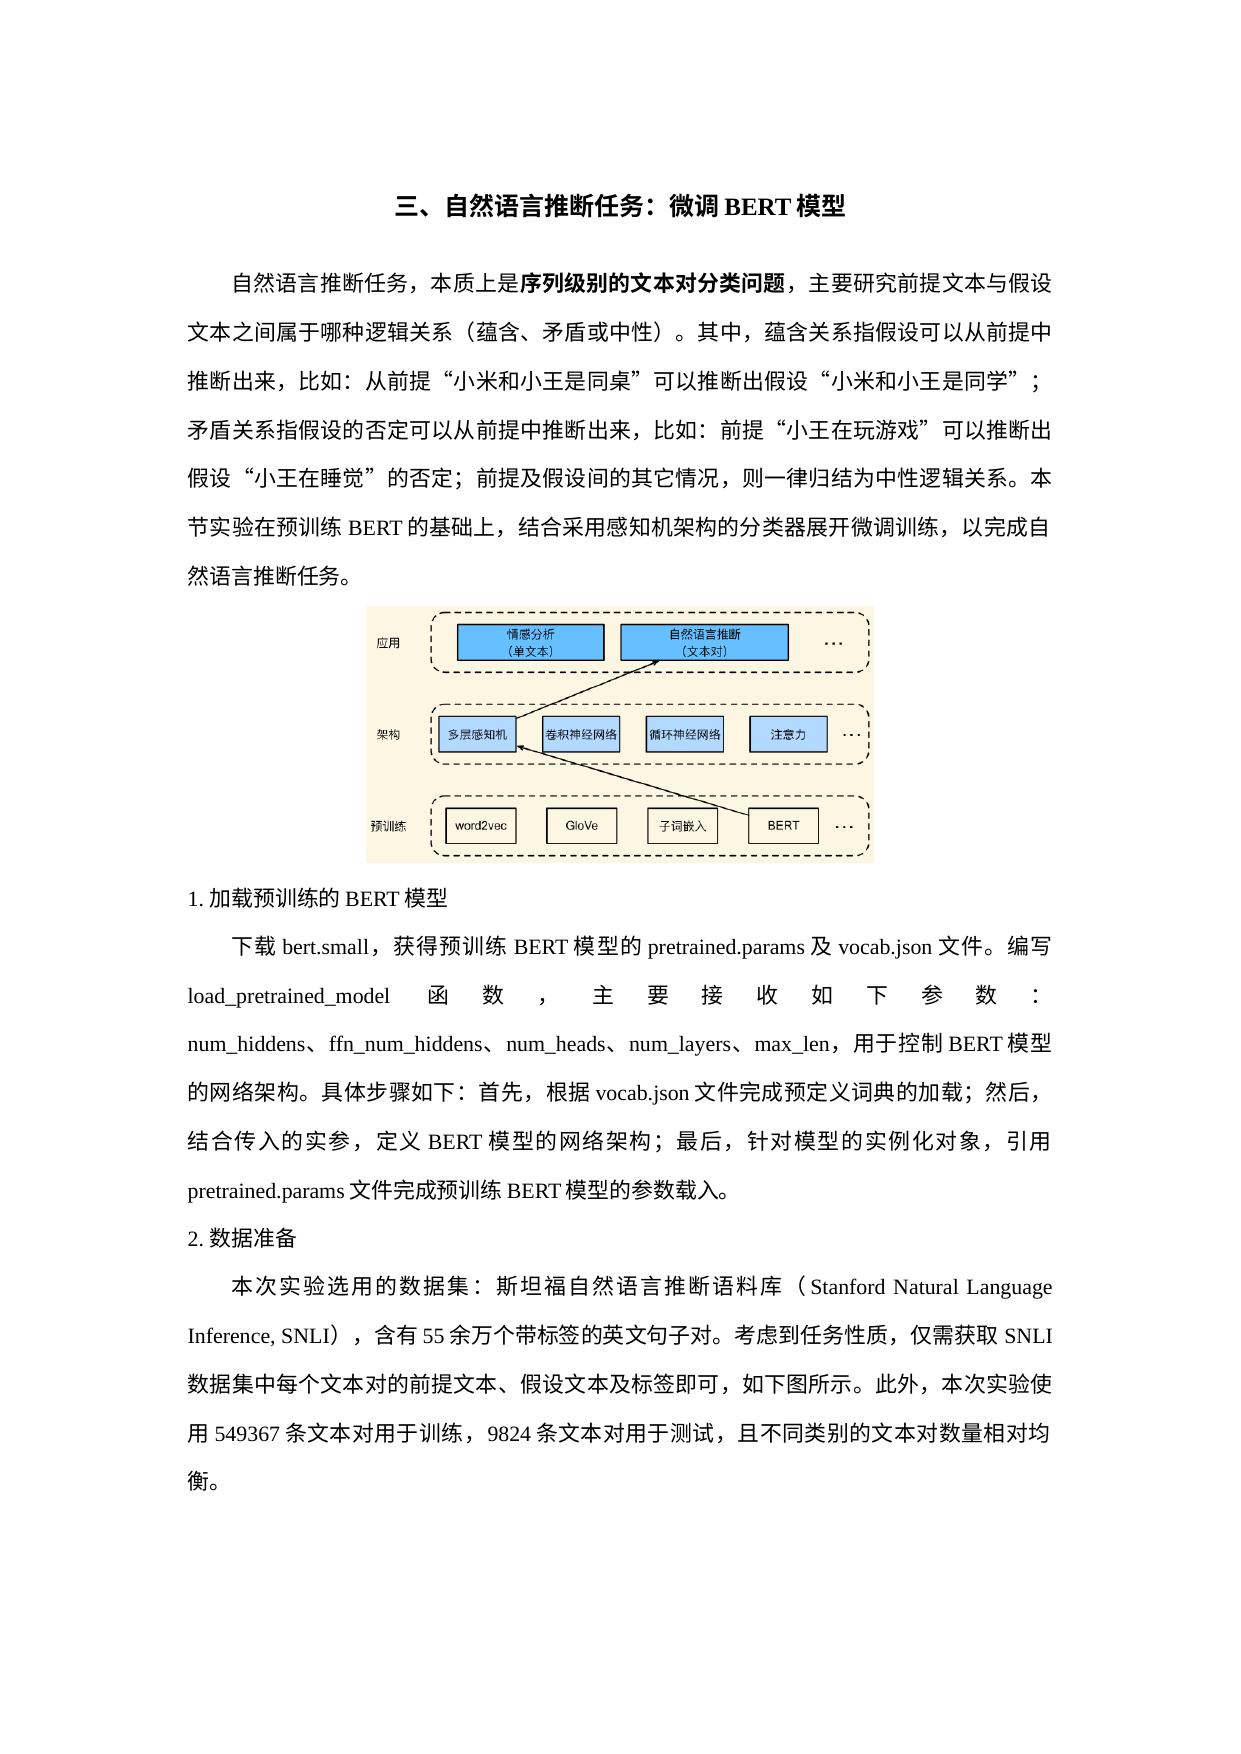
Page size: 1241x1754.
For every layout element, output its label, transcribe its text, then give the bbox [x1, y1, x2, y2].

list 加载预训练的BERT模型 [187, 880, 1053, 913]
list 下载bert.small，获得预训练BERT模型的pretrained.params及vocab.json文件。编写load_pretrained_model函数，主要接收如下参数：num_hiddens、ffn_num_hiddens、num_heads、num_layers、max_len，用于控制BERT模型的网络架构。具体步骤如下：首先，根据vocab.json文件完成预定义词典的加载；然后，结合传入的实参，定义BERT模型的网络架构；最后，针对模型的实例化对象，引用pretrained.params文件完成预训练BERT模型的参数载入。 [187, 928, 1053, 1205]
list 自然语言推断任务，本质上是序列级别的文本对分类问题，主要研究前提文本与假设文本之间属于哪种逻辑关系（蕴含、矛盾或中性）。其中，蕴含关系指假设可以从前提中推断出来，比如：从前提“小米和小王是同桌”可以推断出假设“小米和小王是同学”；矛盾关系指假设的否定可以从前提中推断出来，比如：前提“小王在玩游戏”可以推断出假设“小王在睡觉”的否定；前提及假设间的其它情况，则一律归结为中性逻辑关系。本节实验在预训练BERT的基础上，结合采用感知机架构的分类器展开微调训练，以完成自然语言推断任务。 [187, 266, 1053, 591]
picture [366, 606, 874, 863]
list 本次实验选用的数据集：斯坦福自然语言推断语料库（Stanford Natural Language Inference, SNLI），含有55余万个带标签的英文句子对。考虑到任务性质，仅需获取SNLI数据集中每个文本对的前提文本、假设文本及标签即可，如下图所示。此外，本次实验使用549367条文本对用于训练，9824条文本对用于测试，且不同类别的文本对数量相对均衡。 [187, 1269, 1053, 1496]
list 三、自然语言推断任务：微调BERT模型 [187, 172, 1053, 237]
list 数据准备 [187, 1221, 1053, 1253]
